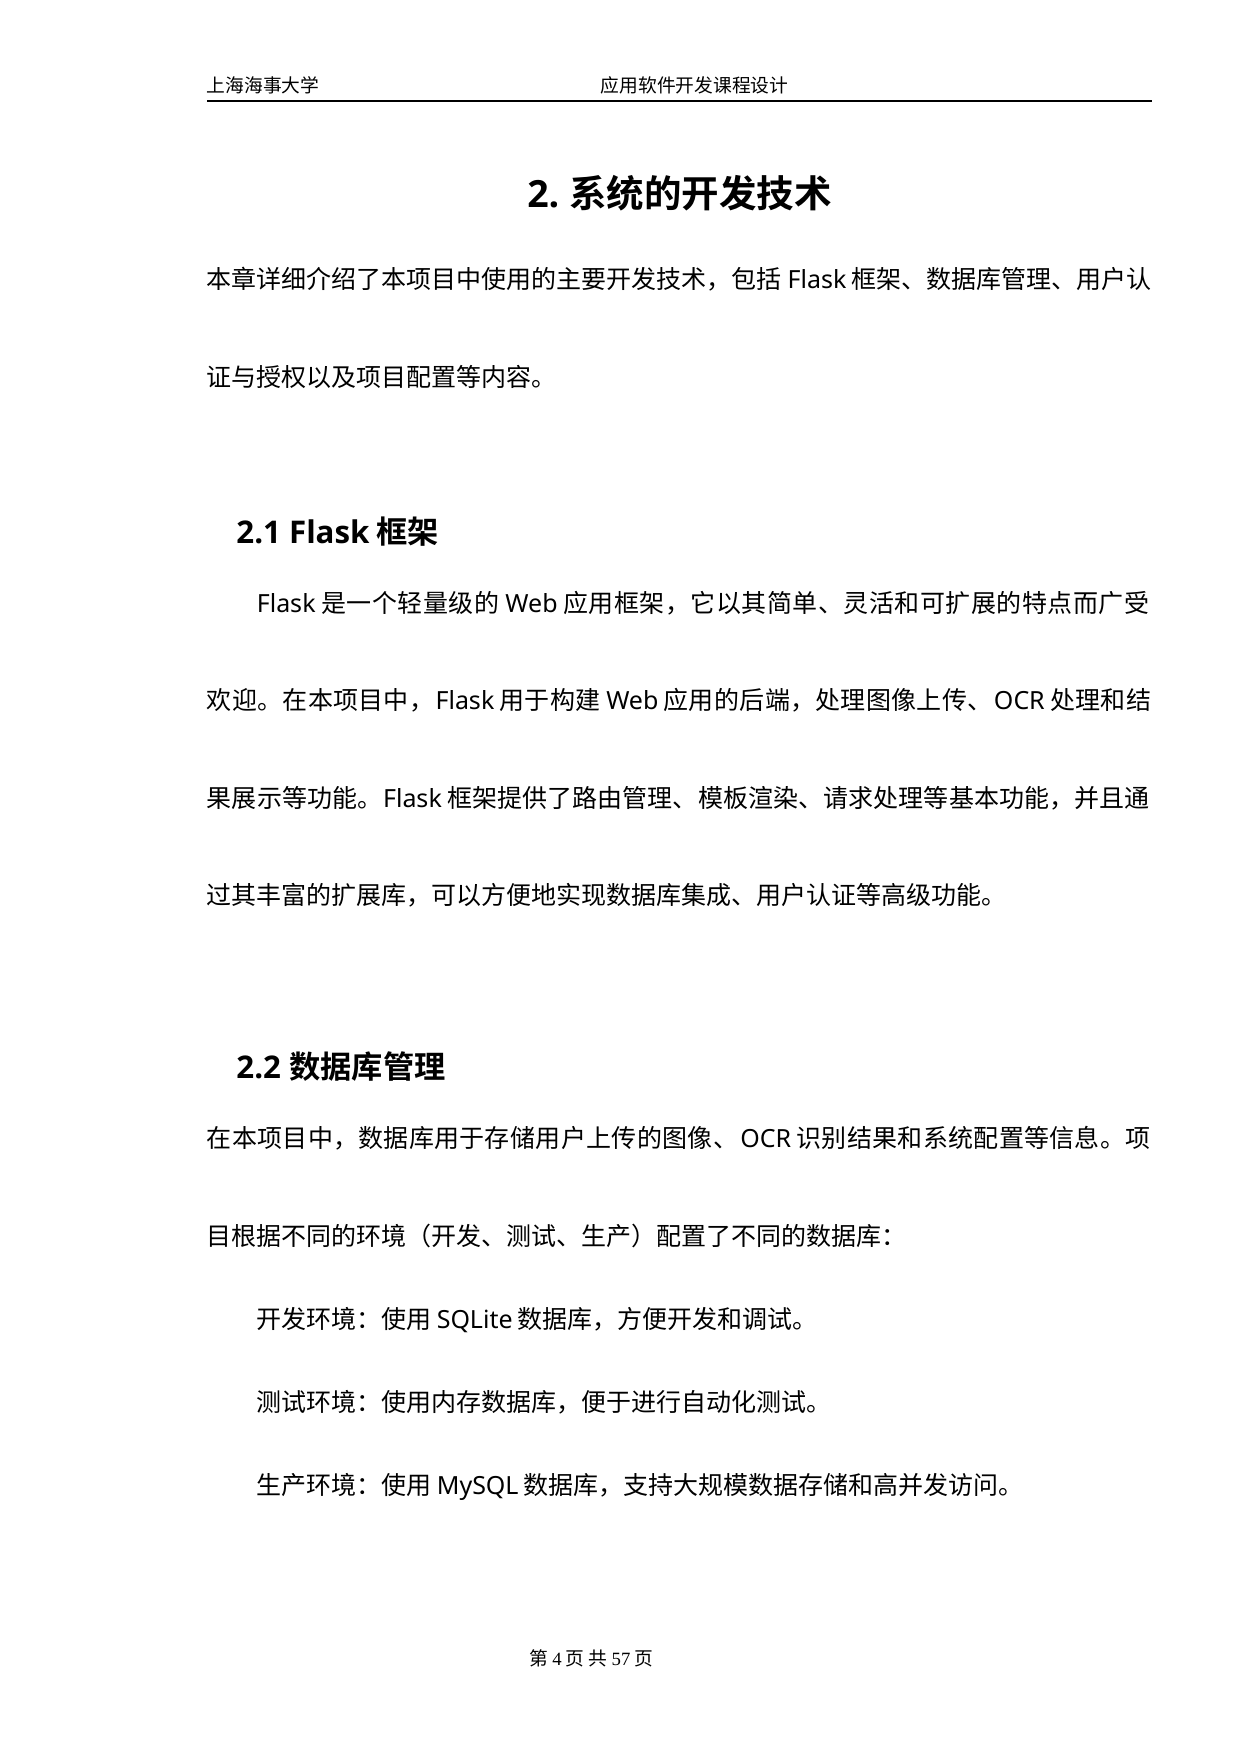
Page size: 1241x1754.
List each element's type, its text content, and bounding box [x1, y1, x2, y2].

text 测试环境：使用内存数据库，便于进行自动化测试。 [207, 1368, 1152, 1433]
subtitle 2.2 数据库管理 [236, 1042, 1152, 1088]
text 本章详细介绍了本项目中使用的主要开发技术，包括Flask框架、数据库管理、用户认证与授权以及项目配置等内容。 [207, 245, 1152, 408]
text 在本项目中，数据库用于存储用户上传的图像、OCR识别结果和系统配置等信息。项目根据不同的环境（开发、测试、生产）配置了不同的数据库： [207, 1104, 1152, 1267]
text 生产环境：使用MySQL数据库，支持大规模数据存储和高并发访问。 [207, 1451, 1152, 1516]
text Flask是一个轻量级的Web应用框架，它以其简单、灵活和可扩展的特点而广受欢迎。在本项目中，Flask用于构建Web应用的后端，处理图像上传、OCR处理和结果展示等功能。Flask框架提供了路由管理、模板渲染、请求处理等基本功能，并且通过其丰富的扩展库，可以方便地实现数据库集成、用户认证等高级功能。 [207, 569, 1152, 926]
subtitle 2. 系统的开发技术 [207, 163, 1152, 218]
subtitle 2.1 Flask框架 [236, 507, 1152, 552]
text 开发环境：使用SQLite数据库，方便开发和调试。 [207, 1285, 1152, 1350]
